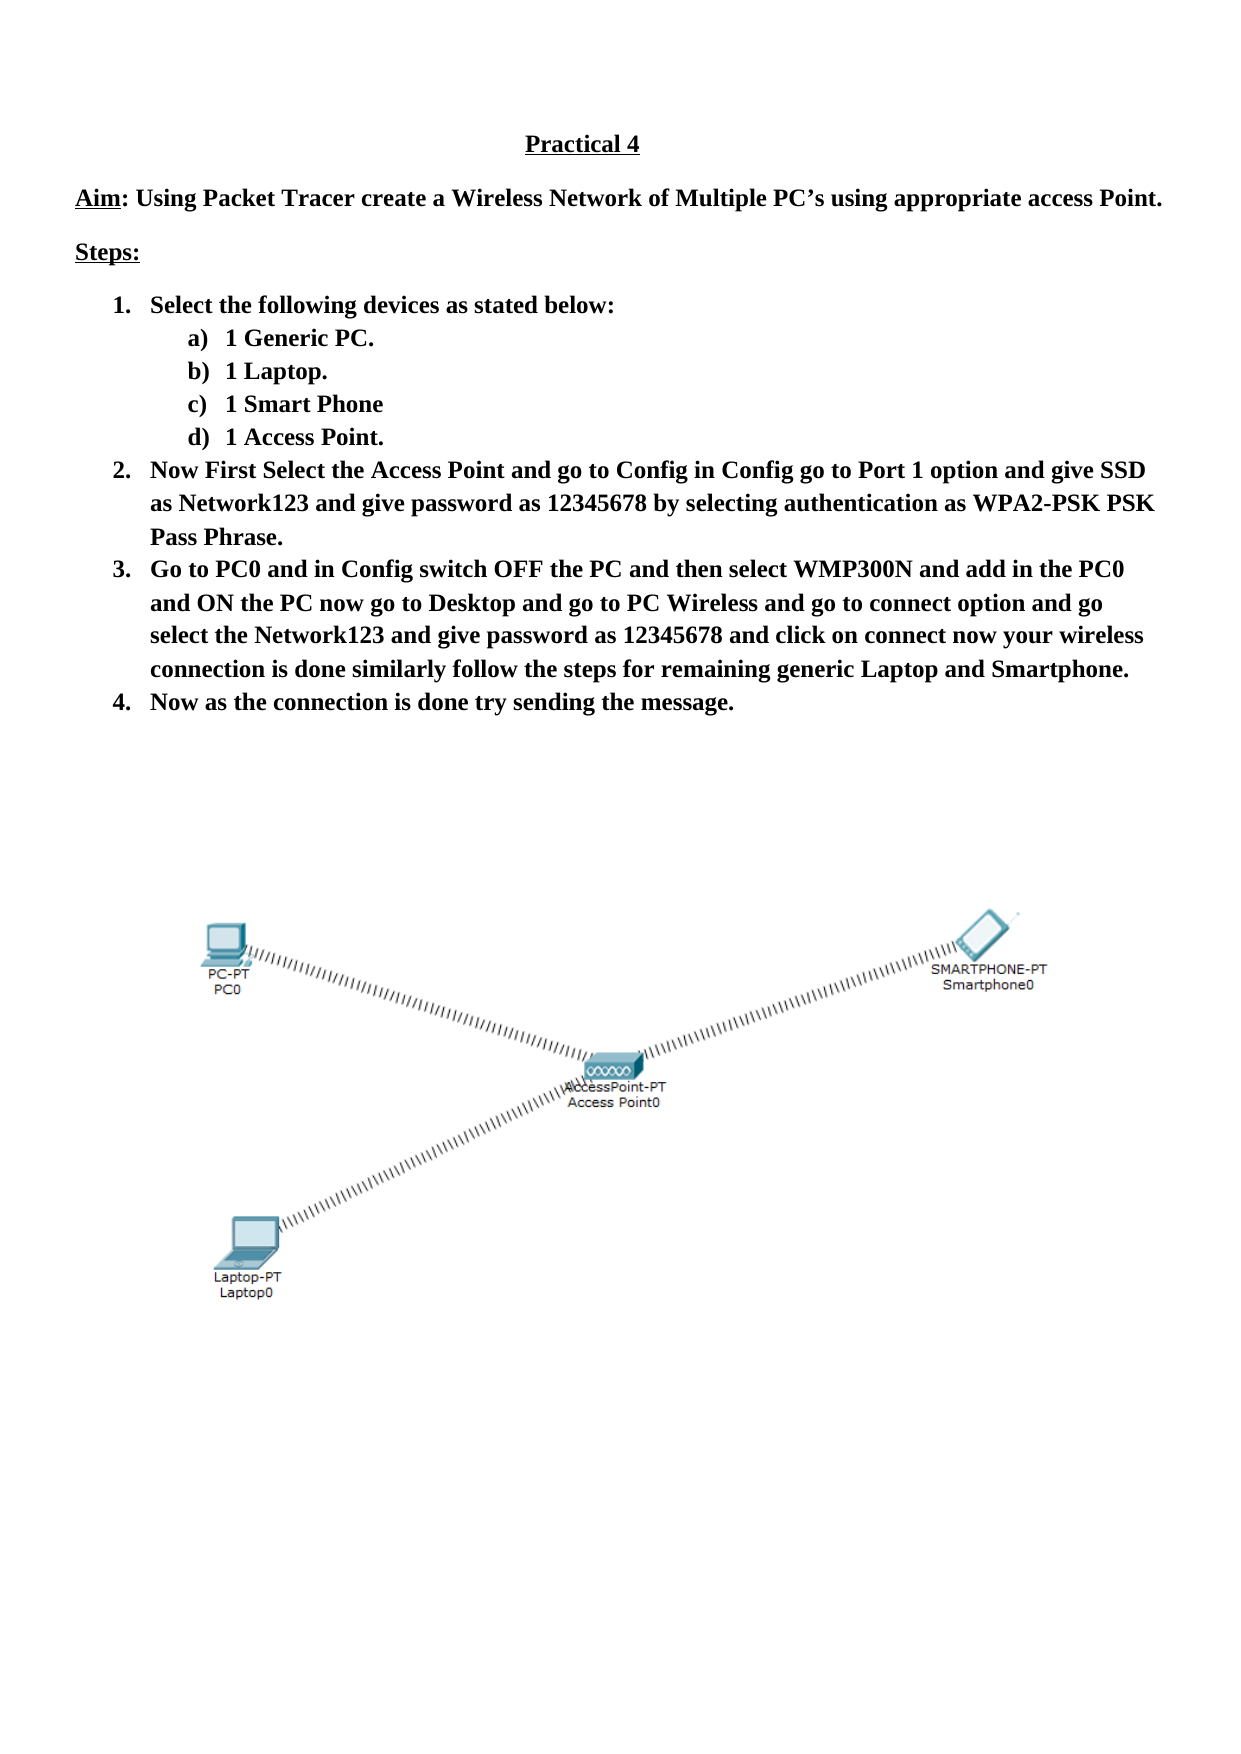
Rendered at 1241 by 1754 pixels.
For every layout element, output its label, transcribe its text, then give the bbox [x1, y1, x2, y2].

list Go to PC0 and in Config switch OFF the PC and then select WMP300N and add in the PC0 and ON the PC now go to Desktop and go to PC Wireless and go to connect option and go select the Network123 and give password as 12345678 and click on connect now your wireless connection is done similarly follow the steps for remaining generic Laptop and Smartphone. [112, 554, 1165, 682]
list Now First Select the Access Point and go to Config in Config go to Port 1 option and give SSD as Network123 and give password as 12345678 by selecting authentication as WPA2-PSK PSK Pass Phrase. [112, 456, 1165, 550]
list 1 Generic PC. [187, 323, 1165, 352]
list 1 Smart Phone [187, 389, 1165, 418]
list 1 Access Point. [187, 422, 1165, 451]
list Now as the connection is done try sending the message. [112, 687, 1165, 715]
list 1 Laptop. [187, 356, 1165, 385]
text Steps: [75, 237, 1165, 265]
list Select the following devices as stated below: [112, 290, 1165, 319]
text Practical 4 [525, 129, 1165, 158]
text Aim: Using Packet Tracer create a Wireless Network of Multiple PC’s using appropriate access Point. [75, 183, 1165, 211]
picture [75, 740, 1166, 1359]
